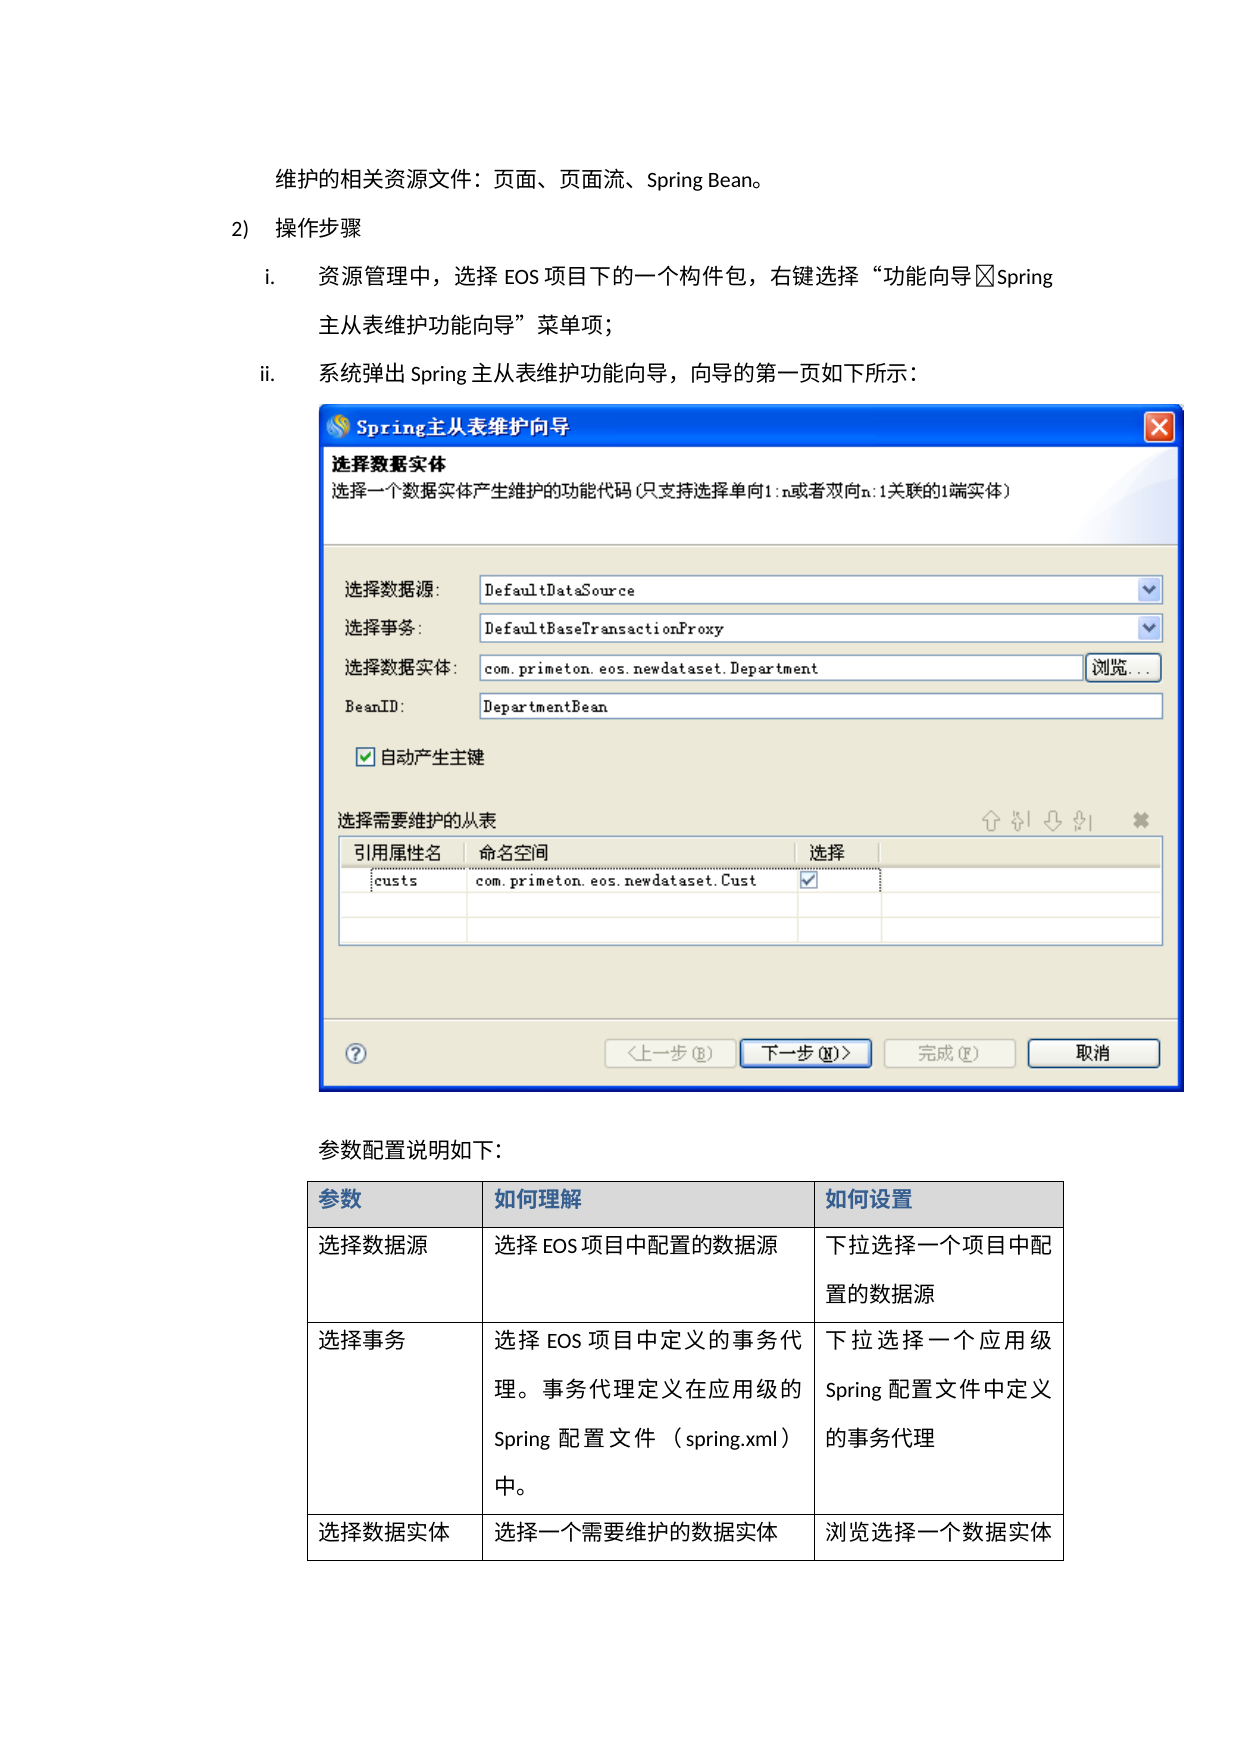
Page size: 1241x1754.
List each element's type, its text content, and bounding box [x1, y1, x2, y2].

table_cell 下拉选择一个项目中配置的数据源 [815, 1228, 1063, 1322]
table_cell 选择一个需要维护的数据实体 [483, 1515, 814, 1560]
table_header 参数 [308, 1182, 482, 1227]
list 参数配置说明如下： [319, 1132, 1053, 1165]
picture [318, 404, 1184, 1092]
table_cell 下拉选择一个应用级Spring配置文件中定义的事务代理 [815, 1323, 1063, 1514]
table_cell 选择事务 [308, 1323, 482, 1514]
table_header 如何设置 [815, 1182, 1063, 1227]
table_cell 选择数据源 [308, 1228, 482, 1322]
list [275, 162, 1053, 194]
list 资源管理中，选择EOS项目下的一个构件包，右键选择“功能向导Spring主从表维护功能向导”菜单项； [275, 259, 1053, 340]
table_header 如何理解 [483, 1182, 814, 1227]
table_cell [815, 1515, 1063, 1560]
list 操作步骤 [231, 210, 1053, 243]
table_cell 选择EOS项目中配置的数据源 [483, 1228, 814, 1322]
table_cell 选择EOS项目中定义的事务代理。事务代理定义在应用级的Spring配置文件（spring.xml）中。 [483, 1323, 814, 1514]
table_cell 选择数据实体 [308, 1515, 482, 1560]
list 系统弹出Spring主从表维护功能向导，向导的第一页如下所示： [275, 356, 1053, 388]
